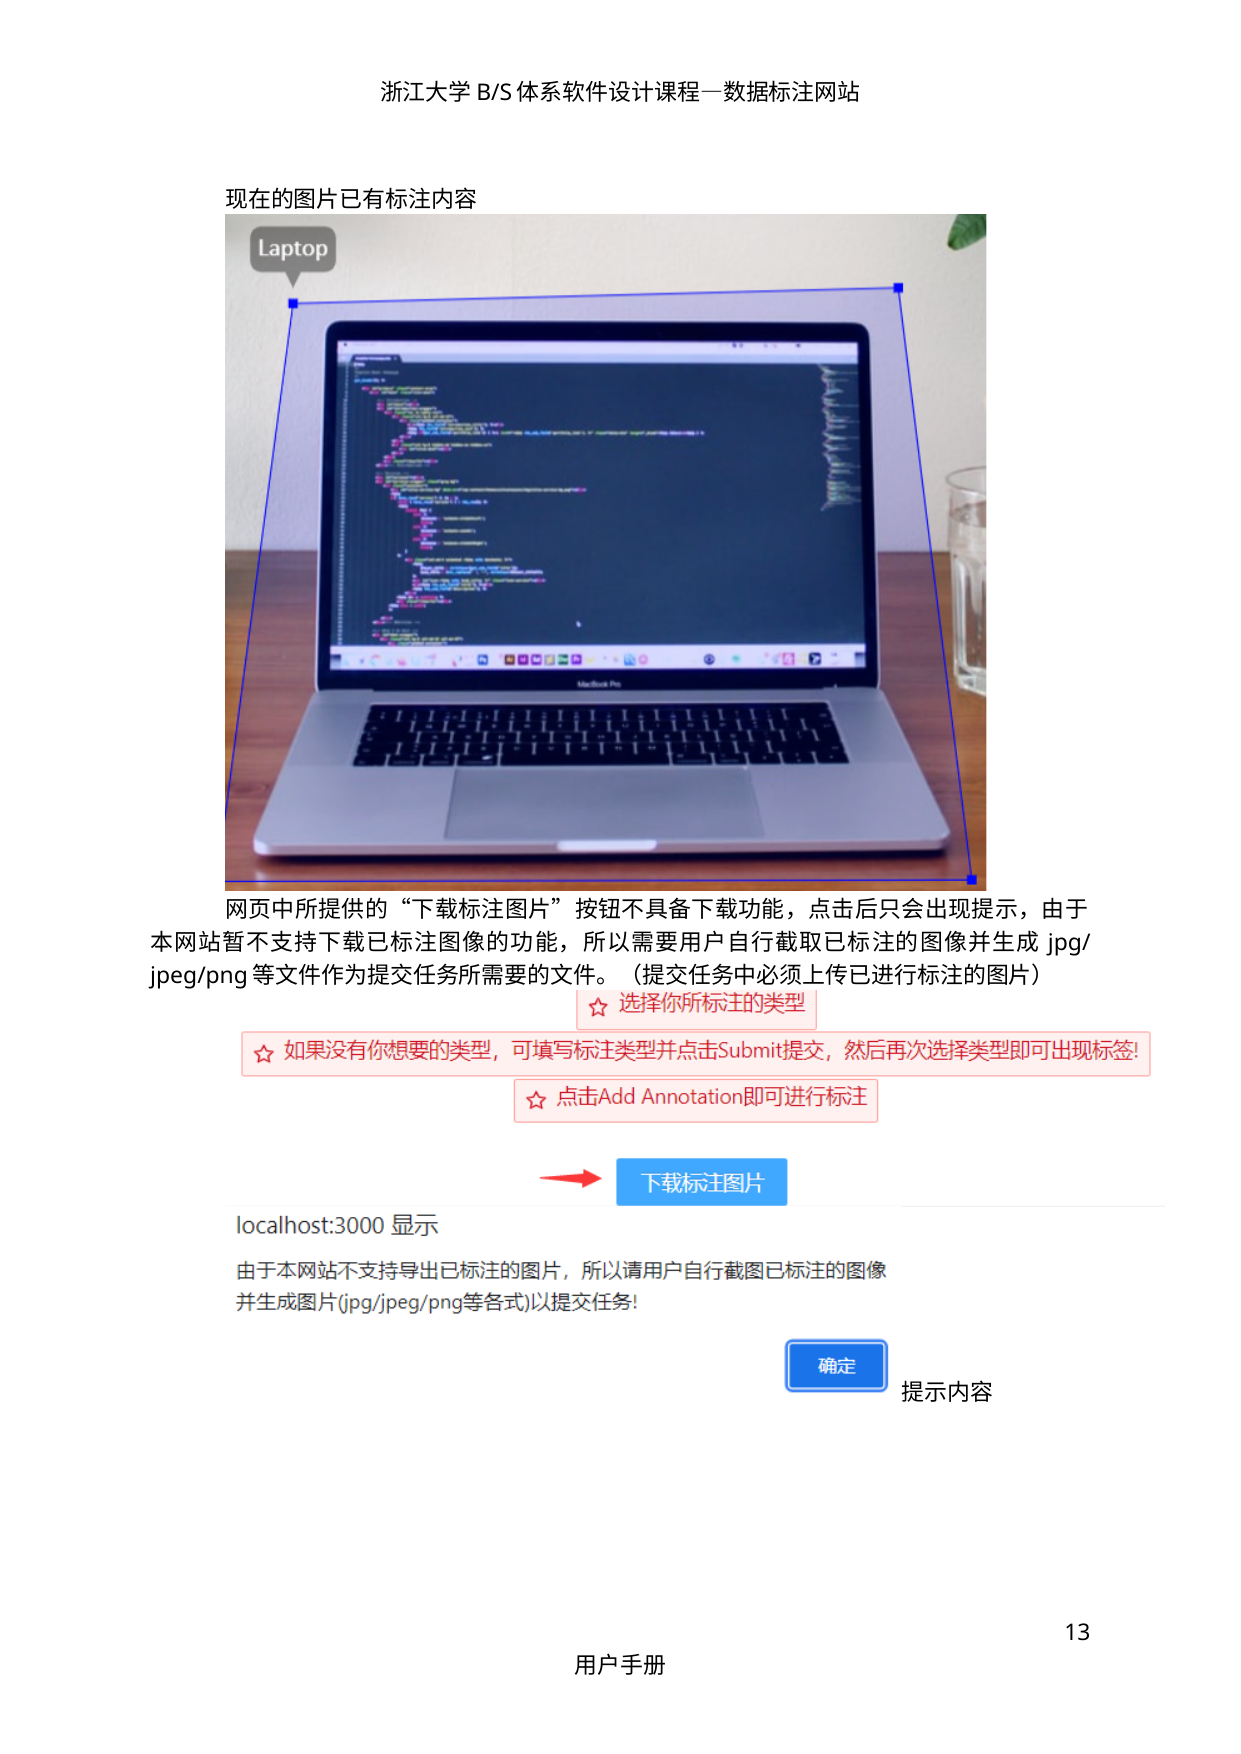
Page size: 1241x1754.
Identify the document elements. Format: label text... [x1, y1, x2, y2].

picture [225, 214, 987, 891]
text 提示内容 [150, 1206, 1090, 1407]
text 现在的图片已有标注内容 [150, 181, 1090, 214]
picture [225, 990, 1166, 1400]
text 网页中所提供的“下载标注图片”按钮不具备下载功能，点击后只会出现提示，由于本网站暂不支持下载已标注图像的功能，所以需要用户自行截取已标注的图像并生成jpg/jpeg/png等文件作为提交任务所需要的文件。（提交任务中必须上传已进行标注的图片） [150, 891, 1090, 991]
